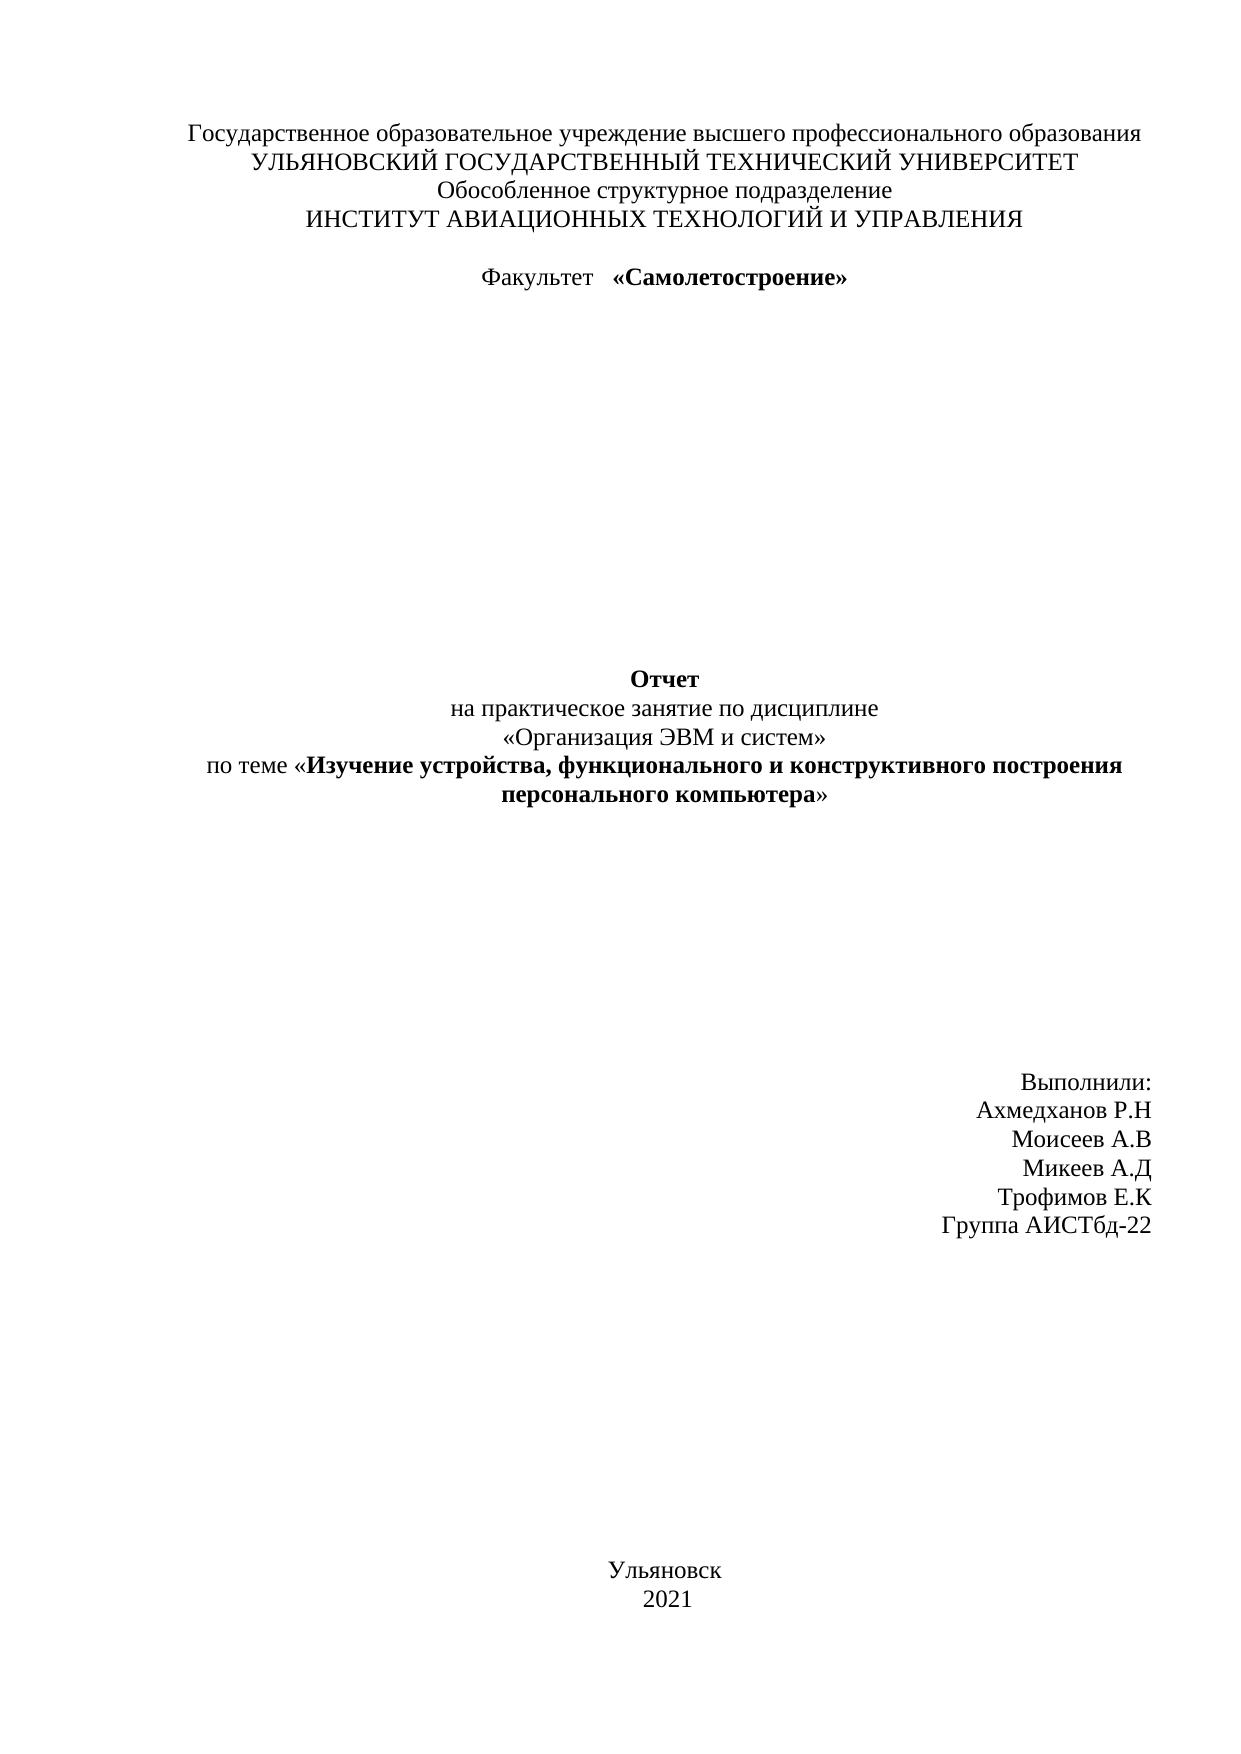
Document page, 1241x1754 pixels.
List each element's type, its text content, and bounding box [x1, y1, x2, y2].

text Обособленное структурное подразделение [177, 176, 1152, 204]
text Микеев А.Д [177, 1153, 1152, 1182]
text Ульяновск [177, 1556, 1152, 1584]
text Ахмедханов Р.Н [177, 1096, 1152, 1124]
text на практическое занятие по дисциплине [177, 693, 1152, 722]
text ИНСТИТУТ АВИАЦИОННЫХ ТЕХНОЛОГИЙ И УПРАВЛЕНИЯ [177, 204, 1152, 233]
text 2021 [177, 1584, 1152, 1613]
text Группа АИСТбд-22 [177, 1211, 1152, 1239]
text Отчет [177, 664, 1152, 693]
text персонального компьютера» [177, 779, 1152, 808]
text «Организация ЭВМ и систем» [177, 722, 1152, 751]
text Государственное образовательное учреждение высшего профессионального образования [177, 118, 1152, 147]
text УЛЬЯНОВСКИЙ ГОСУДАРСТВЕННЫЙ ТЕХНИЧЕСКИЙ УНИВЕРСИТЕТ [177, 147, 1152, 176]
text Моисеев А.В [177, 1124, 1152, 1153]
text по теме «Изучение устройства, функционального и конструктивного построения [177, 751, 1152, 779]
text Трофимов Е.К [177, 1182, 1152, 1211]
text Выполнили: [177, 1067, 1152, 1096]
text Факультет «Самолетостроение» [177, 262, 1152, 291]
